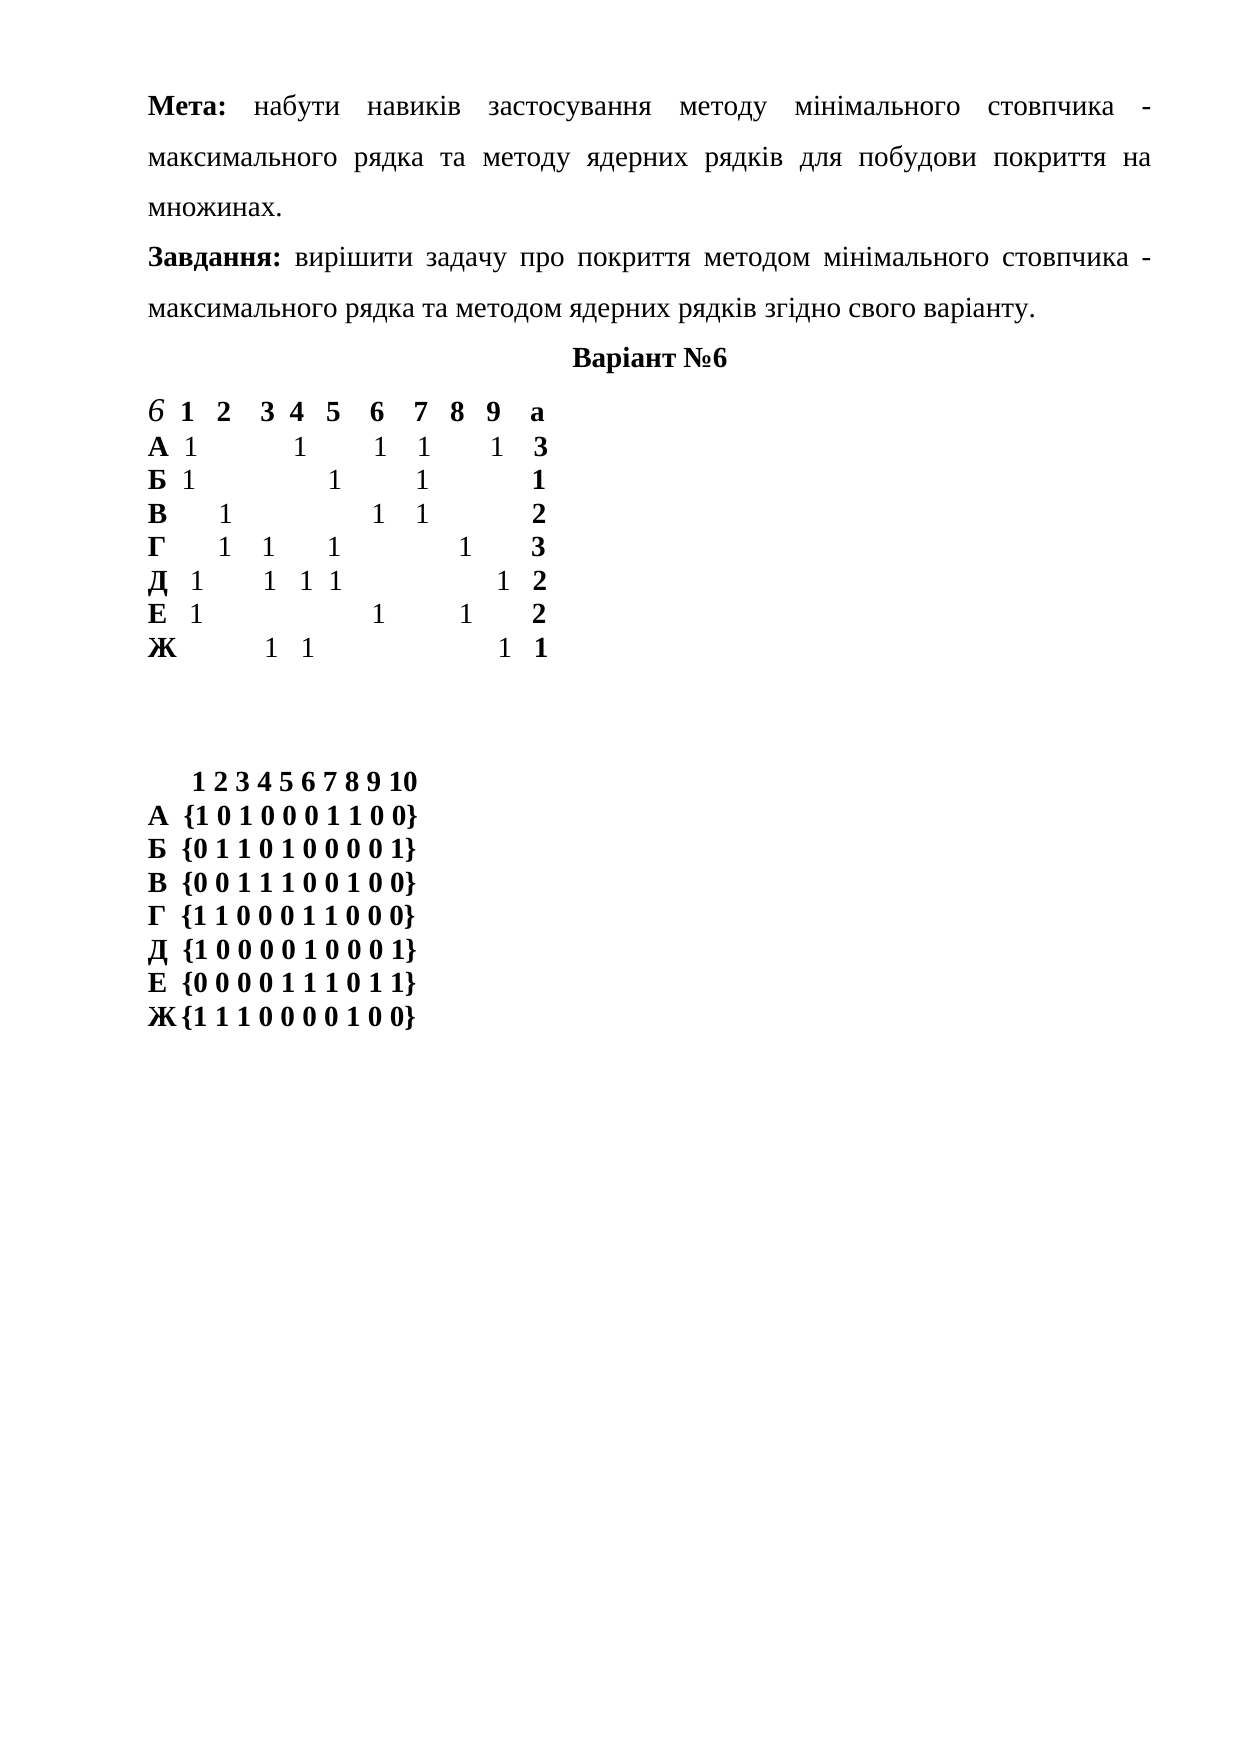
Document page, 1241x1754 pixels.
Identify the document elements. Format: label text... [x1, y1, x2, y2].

text 6 1 2 3 4 5 6 7 8 9 а [148, 390, 1152, 429]
text Завдання: вирішити задачу про покриття методом мінімального стовпчика - максимального рядка та методом ядерних рядків згідно свого варіанту. [148, 239, 1152, 323]
text Е 1 1 1 2 [148, 596, 1152, 630]
text Мета: набути навиків застосування методу мінімального стовпчика - максимального рядка та методу ядерних рядків для побудови покриття на множинах. [148, 88, 1152, 223]
text Д {1 0 0 0 0 1 0 0 0 1} [148, 932, 1152, 965]
text А 1 1 1 1 1 3 [148, 429, 1152, 462]
text Е {0 0 0 0 1 1 1 0 1 1} [148, 965, 1152, 999]
text Ж 1 1 1 1 [148, 630, 1152, 663]
text Г 1 1 1 1 3 [148, 529, 1152, 563]
text 1 2 3 4 5 6 7 8 9 10 [148, 764, 1152, 798]
text В 1 1 1 2 [148, 496, 1152, 529]
text Ж {1 1 1 0 0 0 0 1 0 0} [148, 999, 1152, 1032]
text Д 1 1 1 1 1 2 [148, 563, 1152, 596]
text Г {1 1 0 0 0 1 1 0 0 0} [148, 898, 1152, 932]
text Варіант №6 [148, 340, 1152, 374]
text В {0 0 1 1 1 0 0 1 0 0} [148, 865, 1152, 898]
text Б {0 1 1 0 1 0 0 0 0 1} [148, 831, 1152, 865]
text А {1 0 1 0 0 0 1 1 0 0} [148, 798, 1152, 831]
text Б 1 1 1 1 [148, 462, 1152, 496]
